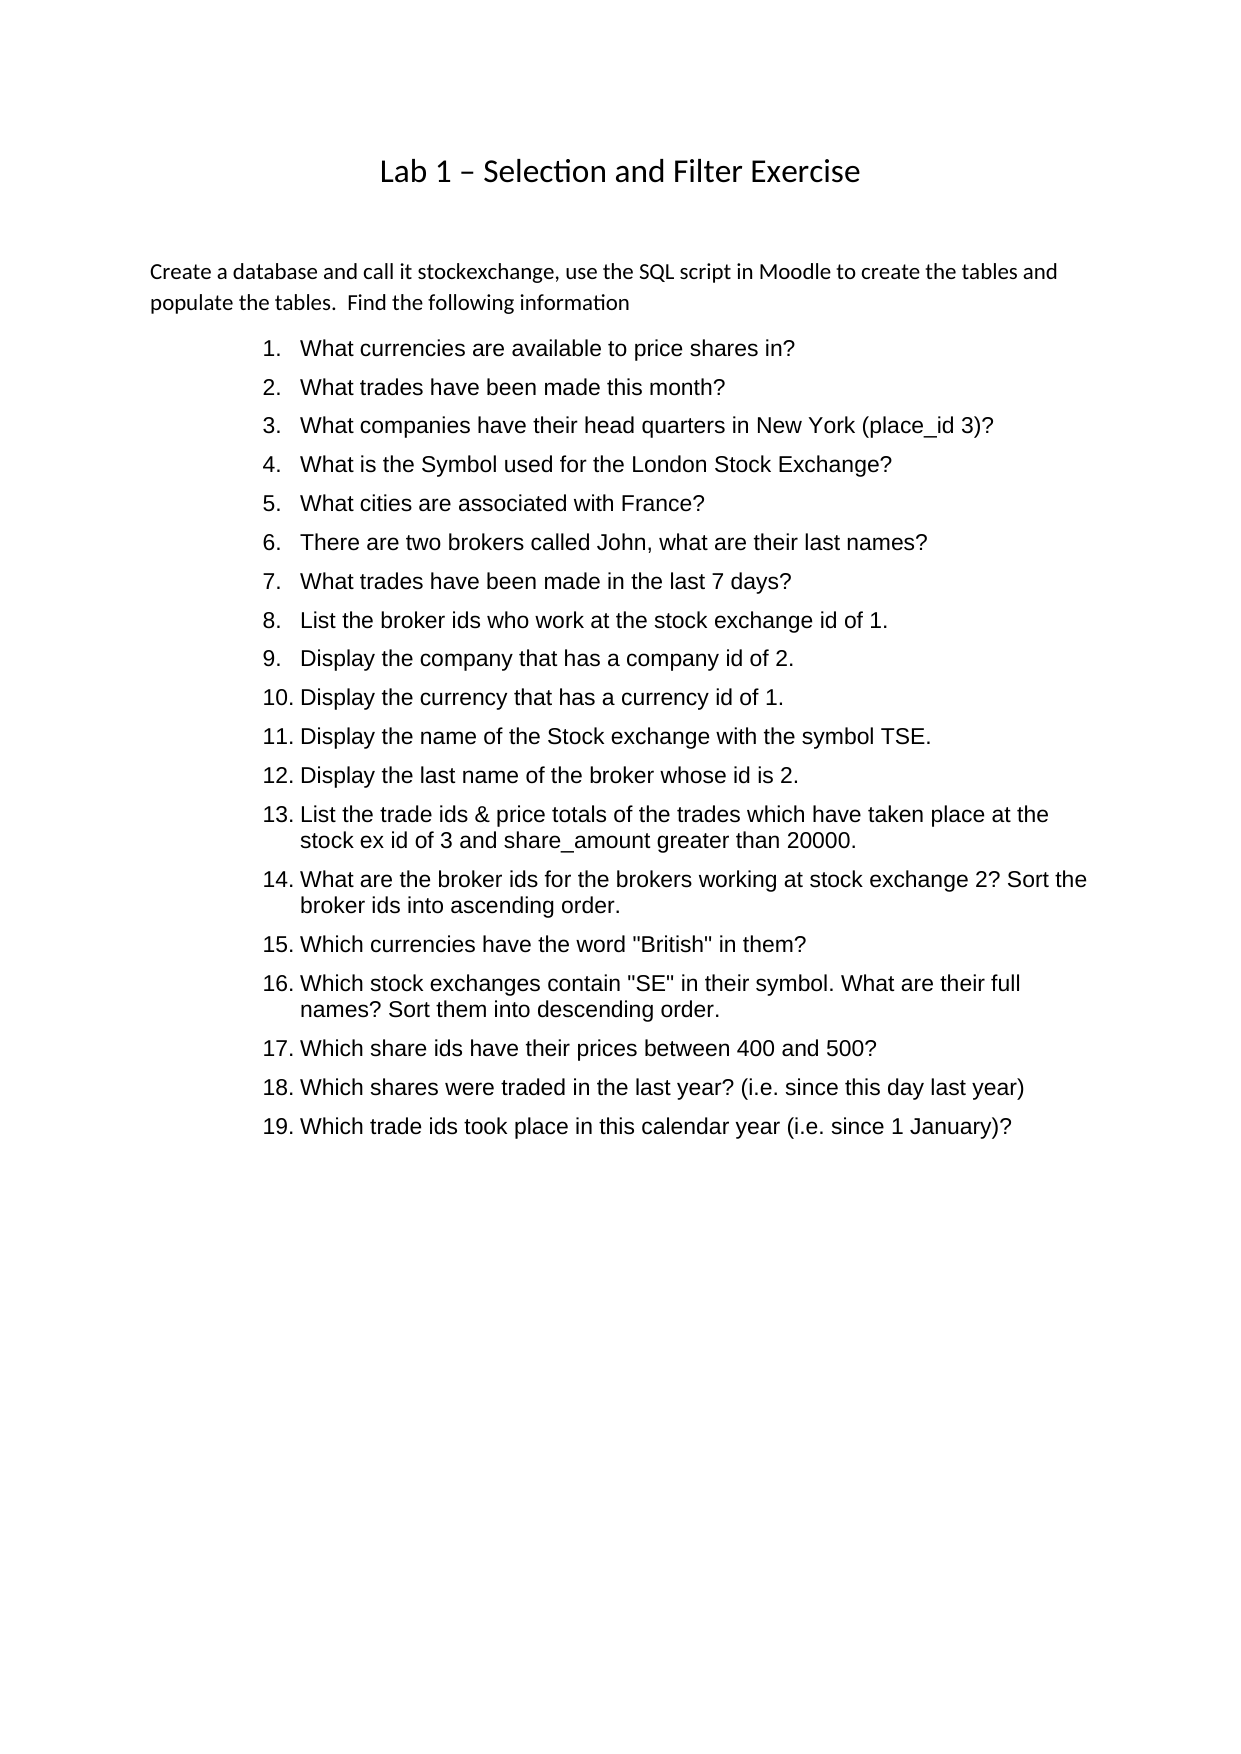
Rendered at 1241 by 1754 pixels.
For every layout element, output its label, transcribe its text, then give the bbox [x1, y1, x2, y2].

list Which shares were traded in the last year? (i.e. since this day last year) [262, 1074, 1090, 1101]
list Which stock exchanges contain "SE" in their symbol. What are their full names? Sort them into descending order. [262, 970, 1090, 1023]
text Create a database and call it stockexchange, use the SQL script in Moodle to create the tables and populate the tables. Find the following information [150, 257, 1090, 316]
list What cities are associated with France? [262, 490, 1090, 516]
list What is the Symbol used for the London Stock Exchange? [262, 451, 1090, 477]
list Which share ids have their prices between 400 and 500? [262, 1035, 1090, 1062]
list Display the last name of the broker whose id is 2. [262, 762, 1090, 788]
list Which currencies have the word "British" in them? [262, 931, 1090, 958]
list There are two brokers called John, what are their last names? [262, 529, 1090, 555]
text Lab 1 – Selection and Filter Exercise [150, 150, 1090, 191]
list Which trade ids took place in this calendar year (i.e. since 1 January)? [262, 1113, 1090, 1139]
list List the trade ids & price totals of the trades which have taken place at the stock ex id of 3 and share_amount greater than 20000. [262, 801, 1090, 853]
list What trades have been made in the last 7 days? [262, 568, 1090, 594]
list List the broker ids who work at the stock exchange id of 1. [262, 607, 1090, 633]
list Display the company that has a company id of 2. [262, 645, 1090, 672]
list What are the broker ids for the brokers working at stock exchange 2? Sort the broker ids into ascending order. [262, 866, 1090, 919]
list What companies have their head quarters in New York (place_id 3)? [262, 412, 1090, 439]
list Display the name of the Stock exchange with the symbol TSE. [262, 723, 1090, 749]
list What currencies are available to price shares in? [262, 334, 1090, 361]
list Display the currency that has a currency id of 1. [262, 684, 1090, 711]
list What trades have been made this month? [262, 373, 1090, 400]
